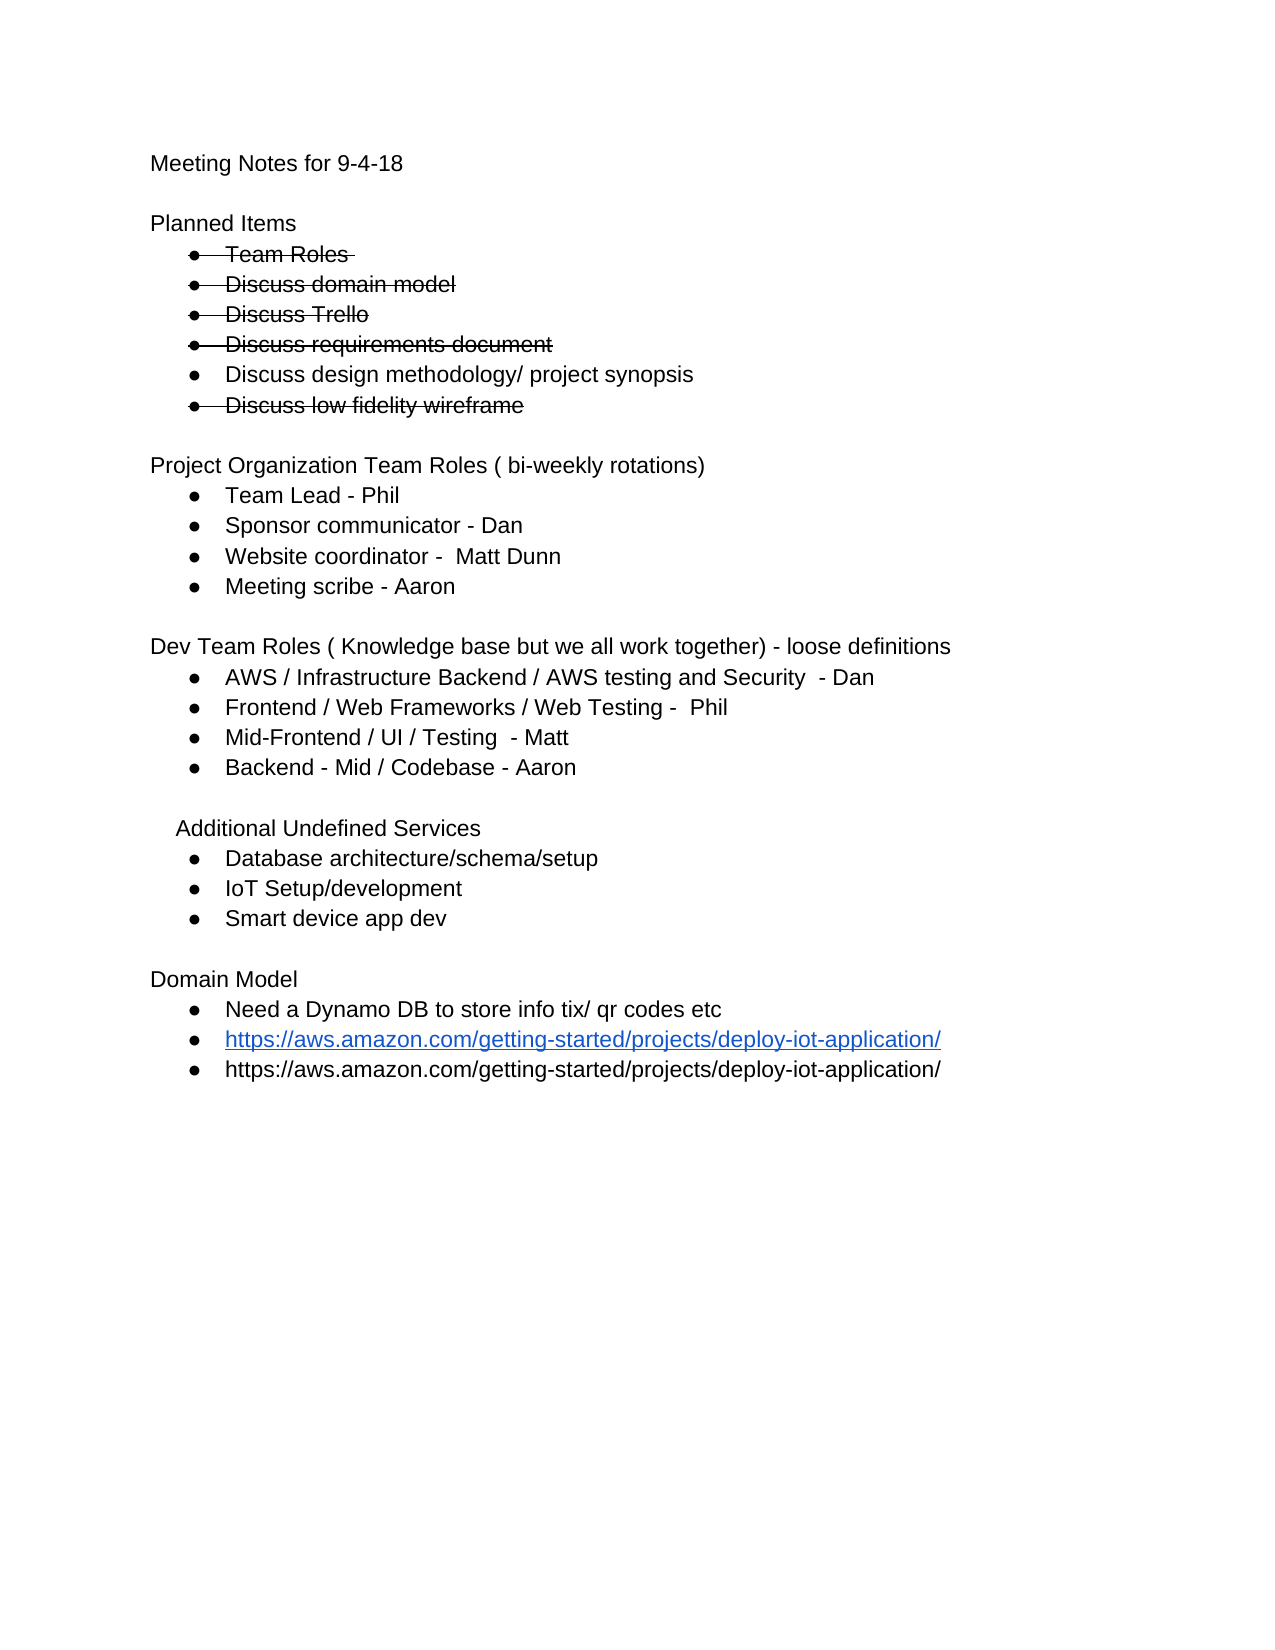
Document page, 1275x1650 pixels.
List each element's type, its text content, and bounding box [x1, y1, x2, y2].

list Discuss Trello [187, 301, 1125, 327]
text Planned Items [150, 210, 1125, 237]
list Website coordinator - Matt Dunn [187, 543, 1125, 569]
list Sponsor communicator - Dan [187, 512, 1125, 539]
list Backend - Mid / Codebase - Aaron [187, 754, 1125, 781]
list Frontend / Web Frameworks / Web Testing - Phil [187, 694, 1125, 720]
list IoT Setup/development [187, 875, 1125, 901]
list Discuss domain model [187, 271, 1125, 297]
list https://aws.amazon.com/getting-started/projects/deploy-iot-application/ [187, 1056, 1125, 1083]
list Team Lead - Phil [187, 482, 1125, 509]
list Smart device app dev [187, 905, 1125, 932]
list Mid-Frontend / UI / Testing - Matt [187, 724, 1125, 750]
list Team Roles [187, 241, 1125, 267]
text Project Organization Team Roles ( bi-weekly rotations) [150, 452, 1125, 478]
text Meeting Notes for 9-4-18 [150, 150, 1125, 176]
list Database architecture/schema/setup [187, 845, 1125, 871]
list Discuss low fidelity wireframe [187, 392, 1125, 418]
list Discuss requirements document [187, 331, 1125, 358]
text Additional Undefined Services [150, 814, 1125, 841]
list Discuss design methodology/ project synopsis [187, 361, 1125, 388]
list AWS / Infrastructure Backend / AWS testing and Security - Dan [187, 663, 1125, 690]
text Domain Model [150, 966, 1125, 992]
list https://aws.amazon.com/getting-started/projects/deploy-iot-application/ [187, 1026, 1125, 1052]
text Dev Team Roles ( Knowledge base but we all work together) - loose definitions [150, 633, 1125, 660]
list Meeting scribe - Aaron [187, 573, 1125, 599]
list Need a Dynamo DB to store info tix/ qr codes etc [187, 996, 1125, 1022]
